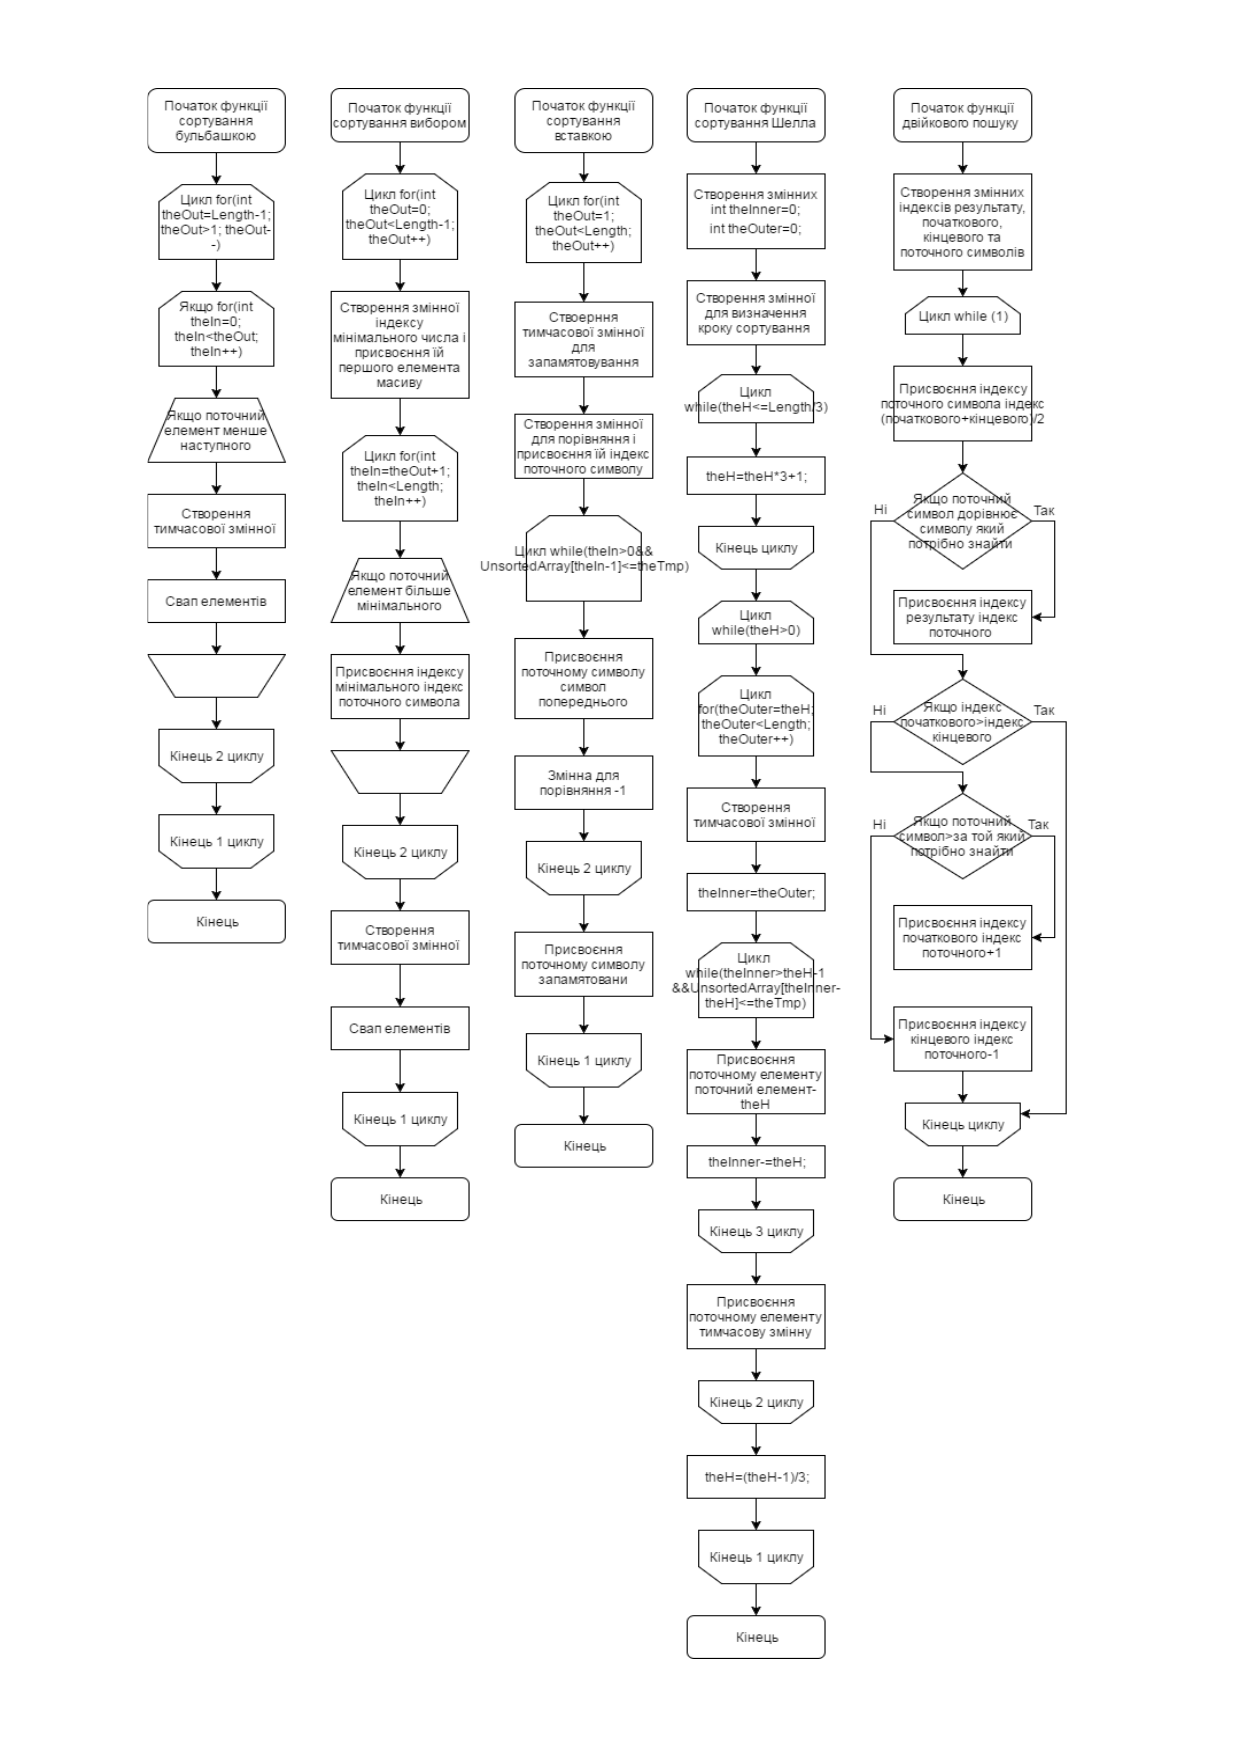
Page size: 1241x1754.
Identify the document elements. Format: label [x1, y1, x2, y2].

picture [147, 88, 1076, 1659]
